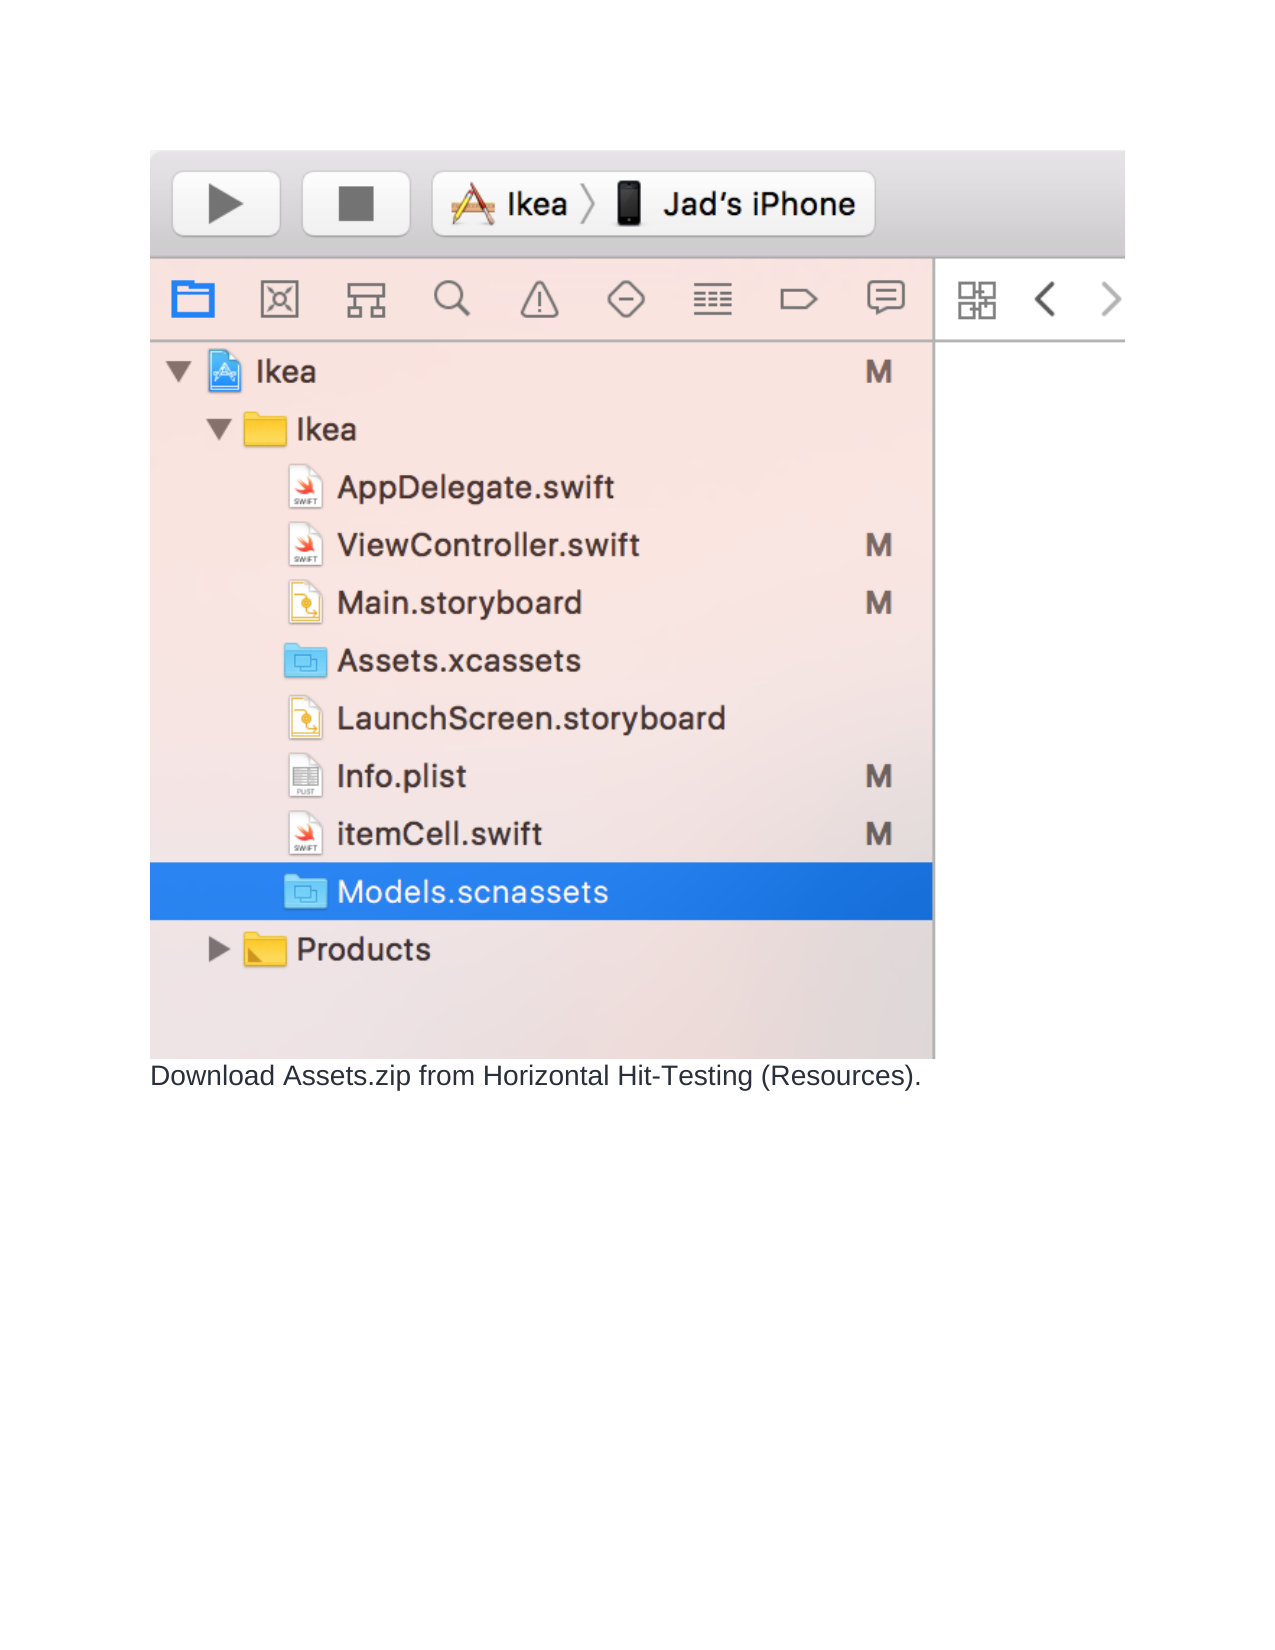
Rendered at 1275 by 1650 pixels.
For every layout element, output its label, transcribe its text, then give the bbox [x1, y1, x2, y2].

text Download Assets.zip from Horizontal Hit-Testing (Resources). [150, 1059, 1125, 1091]
picture [150, 150, 1125, 1059]
